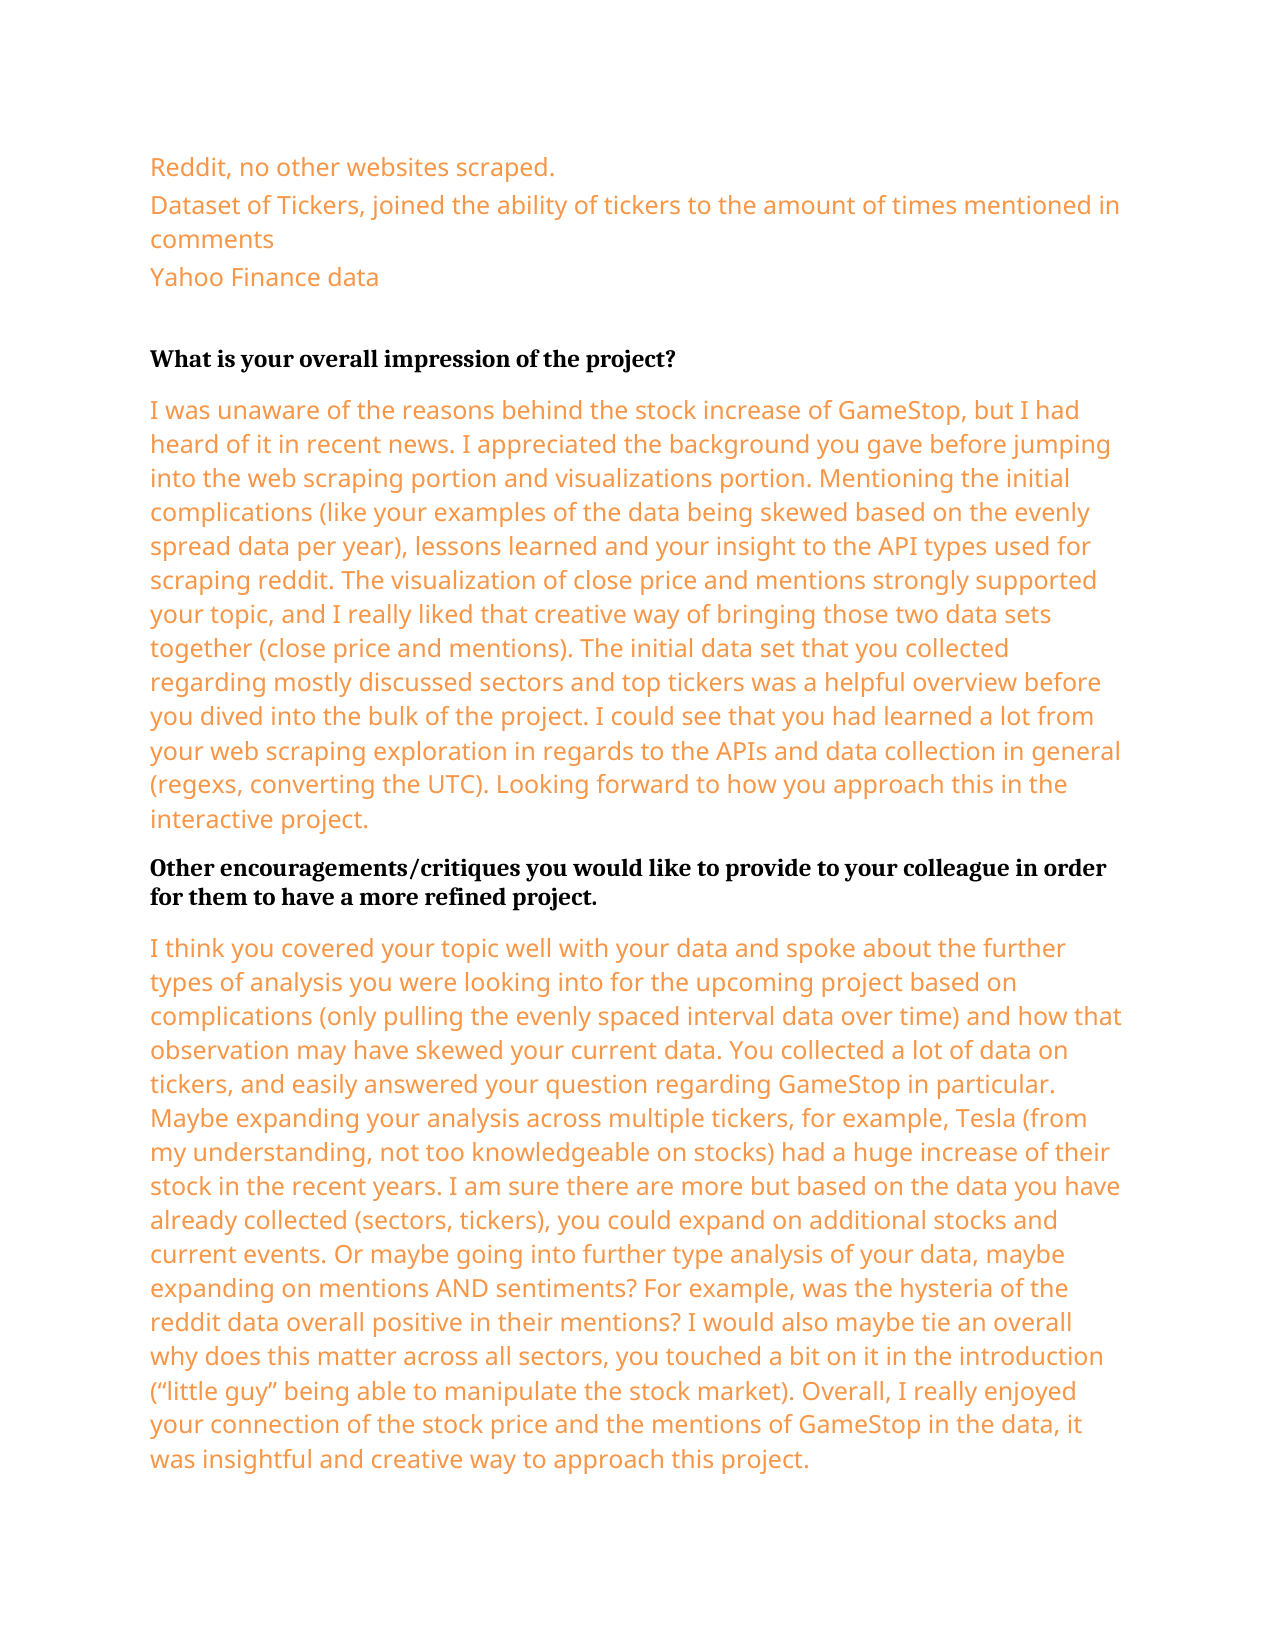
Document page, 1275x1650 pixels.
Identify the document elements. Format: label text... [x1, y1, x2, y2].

text Other encouragements/critiques you would like to provide to your colleague in order for them to have a more refined project. [150, 854, 1125, 912]
text Dataset of Tickers, joined the ability of tickers to the amount of times mentioned in comments [150, 188, 1125, 256]
text I was unaware of the reasons behind the stock increase of GameStop, but I had heard of it in recent news. I appreciated the background you gave before jumping into the web scraping portion and visualizations portion. Mentioning the initial complications (like your examples of the data being skewed based on the evenly spread data per year), lessons learned and your insight to the API types used for scraping reddit. The visualization of close price and mentions strongly supported your topic, and I really liked that creative way of bringing those two data sets together (close price and mentions). The initial data set that you collected regarding mostly discussed sectors and top tickers was a helpful overview before you dived into the bulk of the project. I could see that you had learned a lot from your web scraping exploration in regards to the APIs and data collection in general (regexs, converting the UTC). Looking forward to how you approach this in the interactive project. [150, 392, 1125, 835]
text Yahoo Finance data [150, 260, 1125, 294]
text Reddit, no other websites scraped. [150, 150, 1125, 184]
text I think you covered your topic well with your data and spoke about the further types of analysis you were looking into for the upcoming project based on complications (only pulling the evenly spaced interval data over time) and how that observation may have skewed your current data. You collected a lot of data on tickers, and easily answered your question regarding GameStop in particular. Maybe expanding your analysis across multiple tickers, for example, Tesla (from my understanding, not too knowledgeable on stocks) had a huge increase of their stock in the recent years. I am sure there are more but based on the data you have already collected (sectors, tickers), you could expand on additional stocks and current events. Or maybe going into further type analysis of your data, maybe expanding on mentions AND sentiments? For example, was the hysteria of the reddit data overall positive in their mentions? I would also maybe tie an overall why does this matter across all sectors, you touched a bit on it in the introduction (“little guy” being able to manipulate the stock market). Overall, I really enjoyed your connection of the stock price and the mentions of GameStop in the data, it was insightful and creative way to approach this project. [150, 930, 1125, 1475]
text What is your overall impression of the project? [150, 345, 1125, 374]
